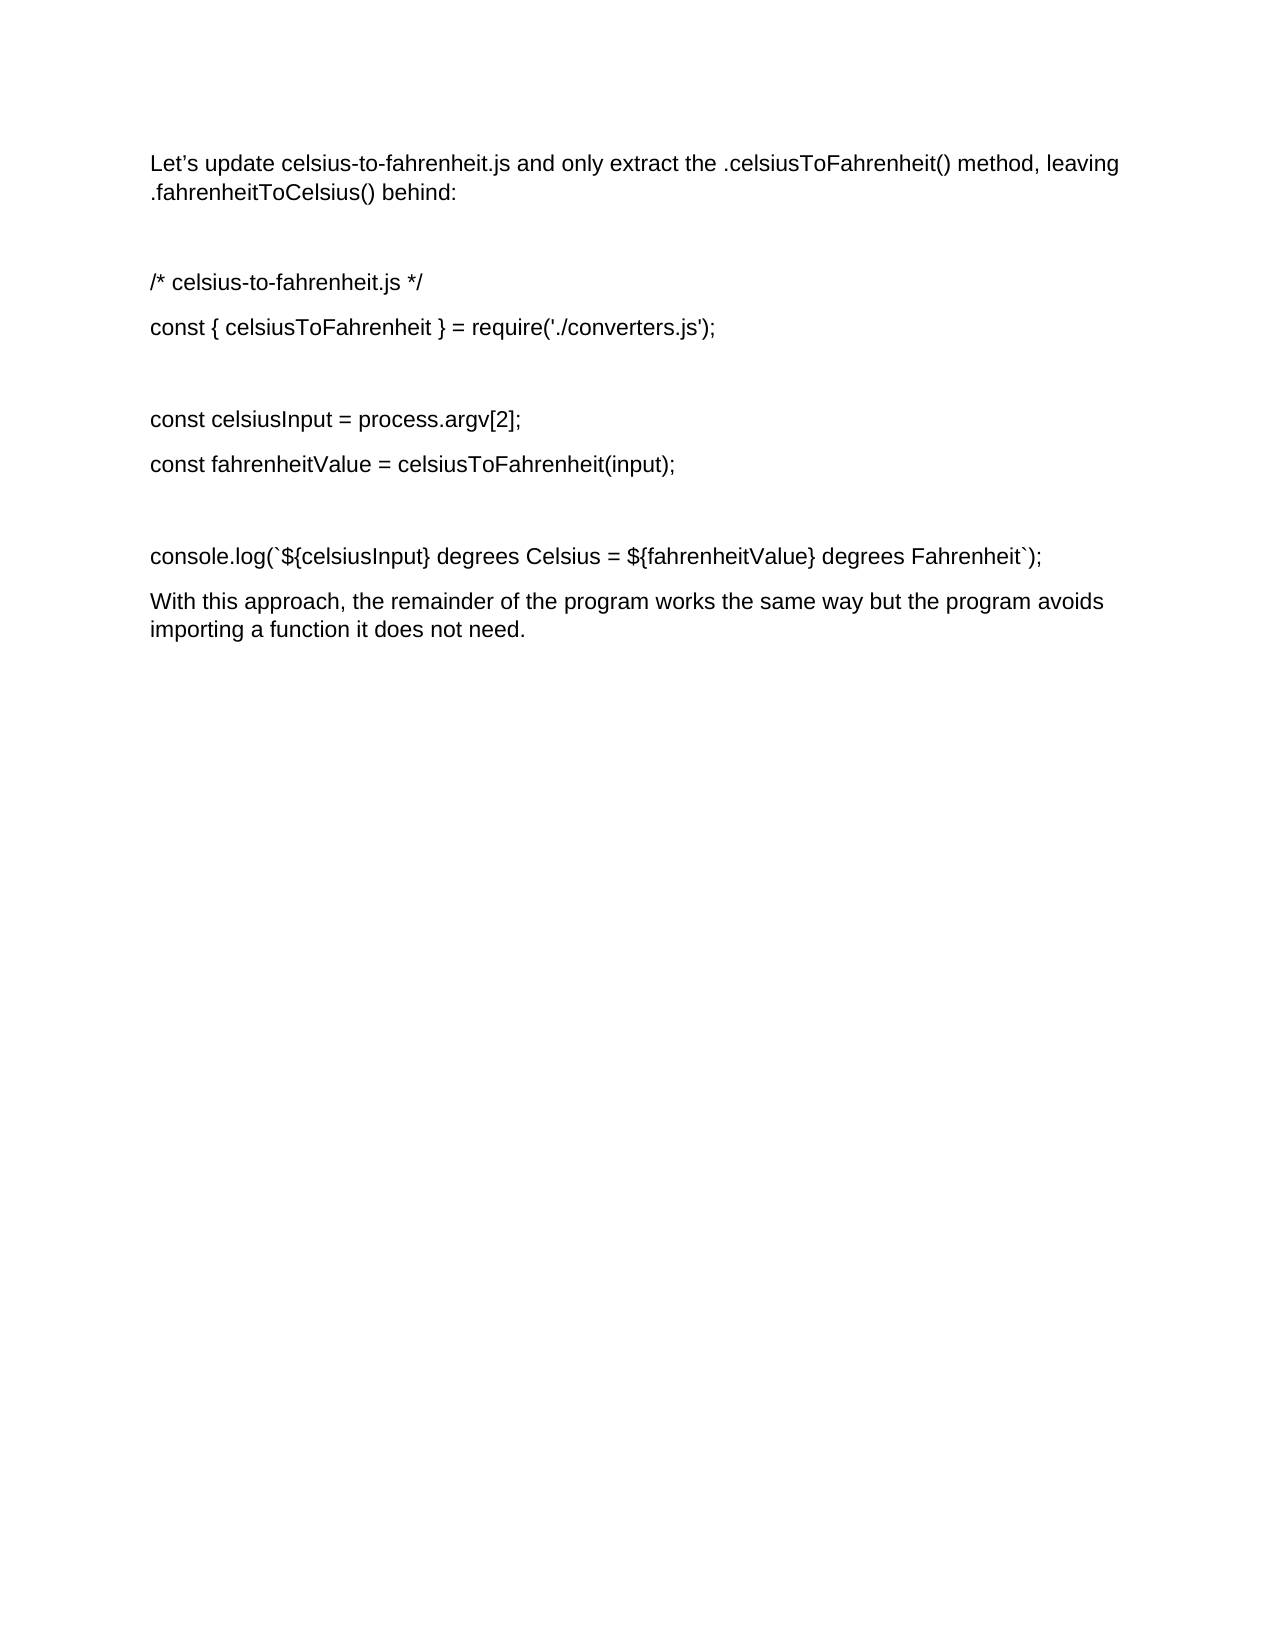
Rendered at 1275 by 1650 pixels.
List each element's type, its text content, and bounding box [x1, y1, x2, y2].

text /* celsius-to-fahrenheit.js */ [150, 269, 1125, 295]
text With this approach, the remainder of the program works the same way but the program avoids importing a function it does not need. [150, 588, 1125, 643]
text const { celsiusToFahrenheit } = require('./converters.js'); [150, 314, 1125, 340]
text const celsiusInput = process.argv[2]; [150, 406, 1125, 432]
text console.log(`${celsiusInput} degrees Celsius = ${fahrenheitValue} degrees Fahrenheit`); [150, 543, 1125, 569]
text Let’s update celsius-to-fahrenheit.js and only extract the .celsiusToFahrenheit() method, leaving .fahrenheitToCelsius() behind: [150, 150, 1125, 205]
text const fahrenheitValue = celsiusToFahrenheit(input); [150, 451, 1125, 477]
